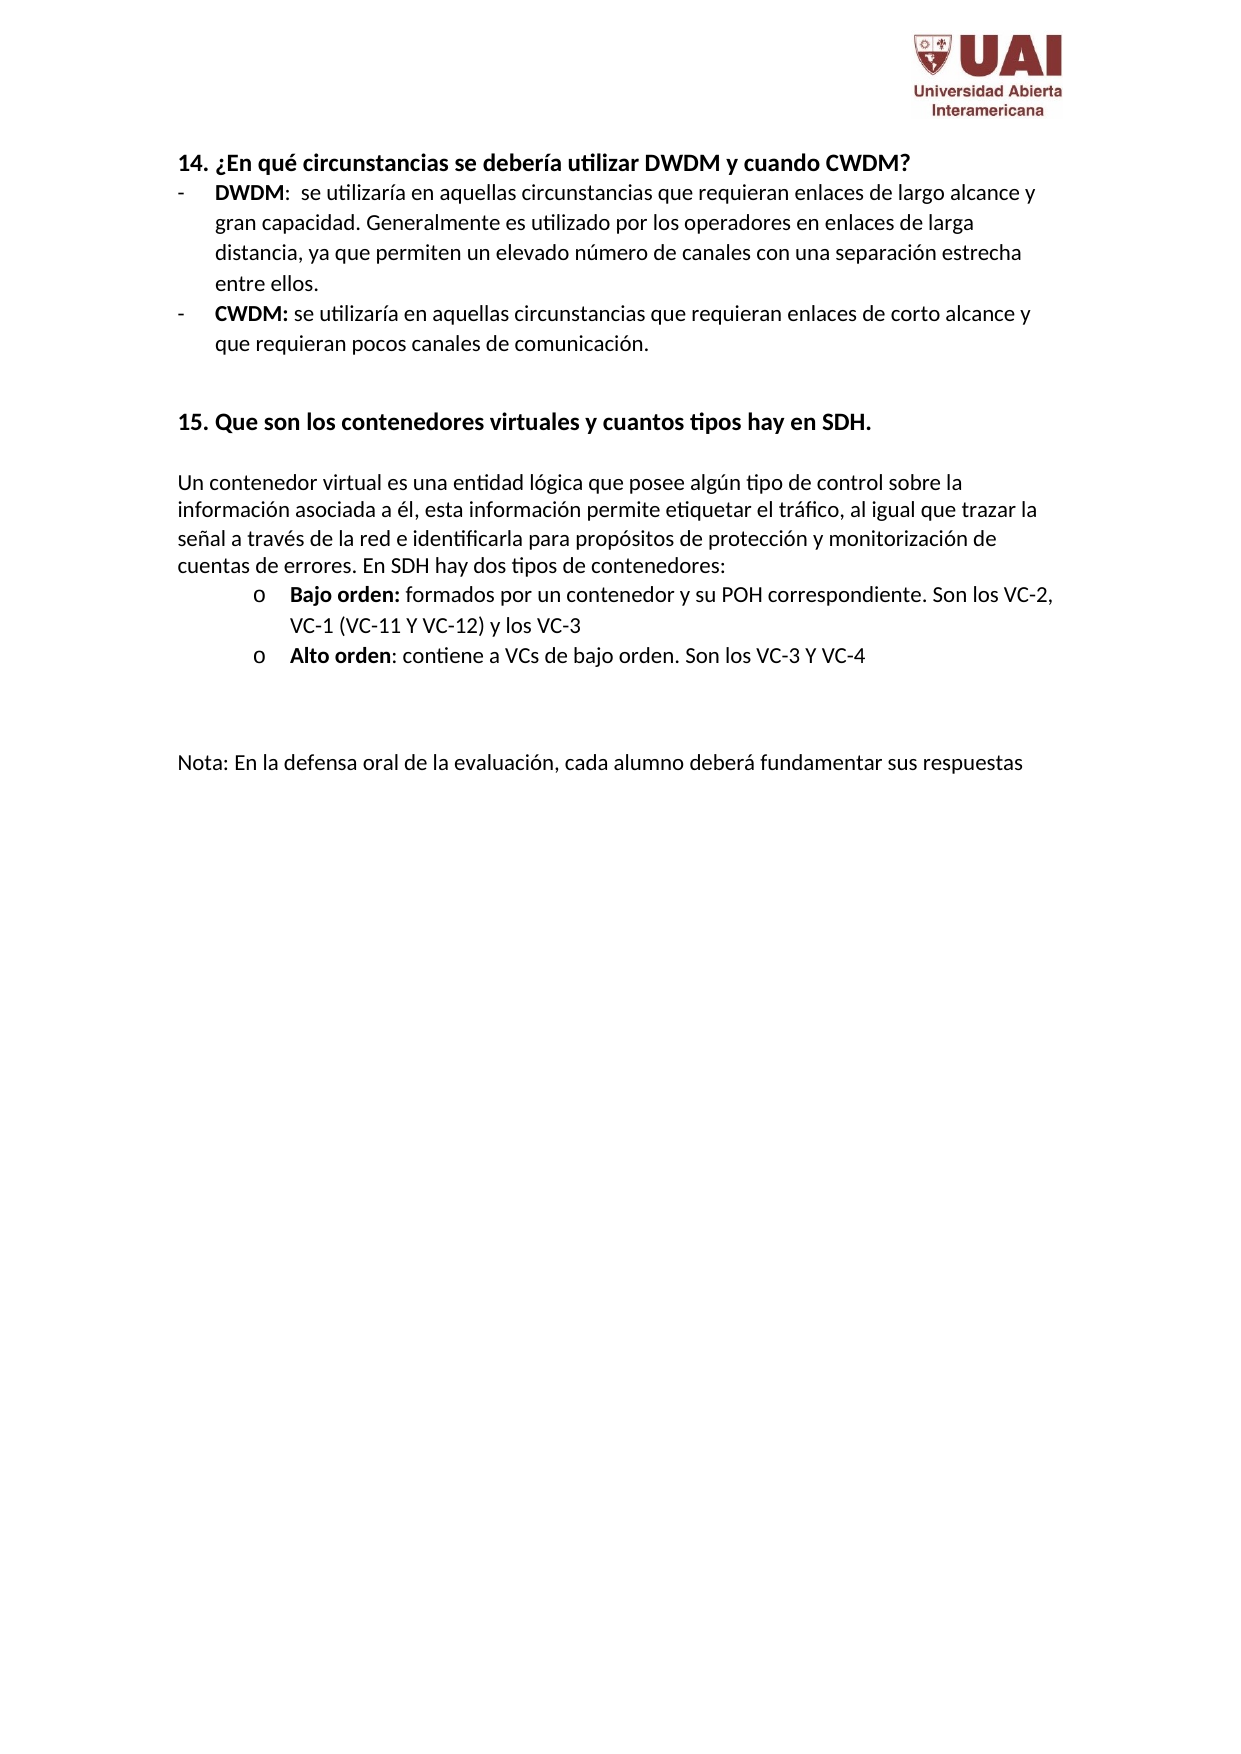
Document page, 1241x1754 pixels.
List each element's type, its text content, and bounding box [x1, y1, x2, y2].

list CWDM: se utilizaría en aquellas circunstancias que requieran enlaces de corto alcance y que requieran pocos canales de comunicación. [177, 299, 1063, 357]
text 14. ¿En qué circunstancias se debería utilizar DWDM y cuando CWDM? [177, 148, 1063, 178]
list DWDM: se utilizaría en aquellas circunstancias que requieran enlaces de largo alcance y gran capacidad. Generalmente es utilizado por los operadores en enlaces de larga distancia, ya que permiten un elevado número de canales con una separación estrecha entre ellos. [177, 178, 1063, 297]
text Un contenedor virtual es una entidad lógica que posee algún tipo de control sobre la información asociada a él, esta información permite etiquetar el tráfico, al igual que trazar la señal a través de la red e identificarla para propósitos de protección y monitorización de cuentas de errores. En SDH hay dos tipos de contenedores: [177, 468, 1063, 580]
text 15. Que son los contenedores virtuales y cuantos tipos hay en SDH. [177, 407, 1063, 437]
picture [911, 30, 1063, 119]
list Alto orden: contiene a VCs de bajo orden. Son los VC-3 Y VC-4 [252, 641, 1063, 670]
list Bajo orden: formados por un contenedor y su POH correspondiente. Son los VC-2, VC-1 (VC-11 Y VC-12) y los VC-3 [252, 580, 1063, 639]
text Nota: En la defensa oral de la evaluación, cada alumno deberá fundamentar sus respuestas [177, 748, 1063, 776]
